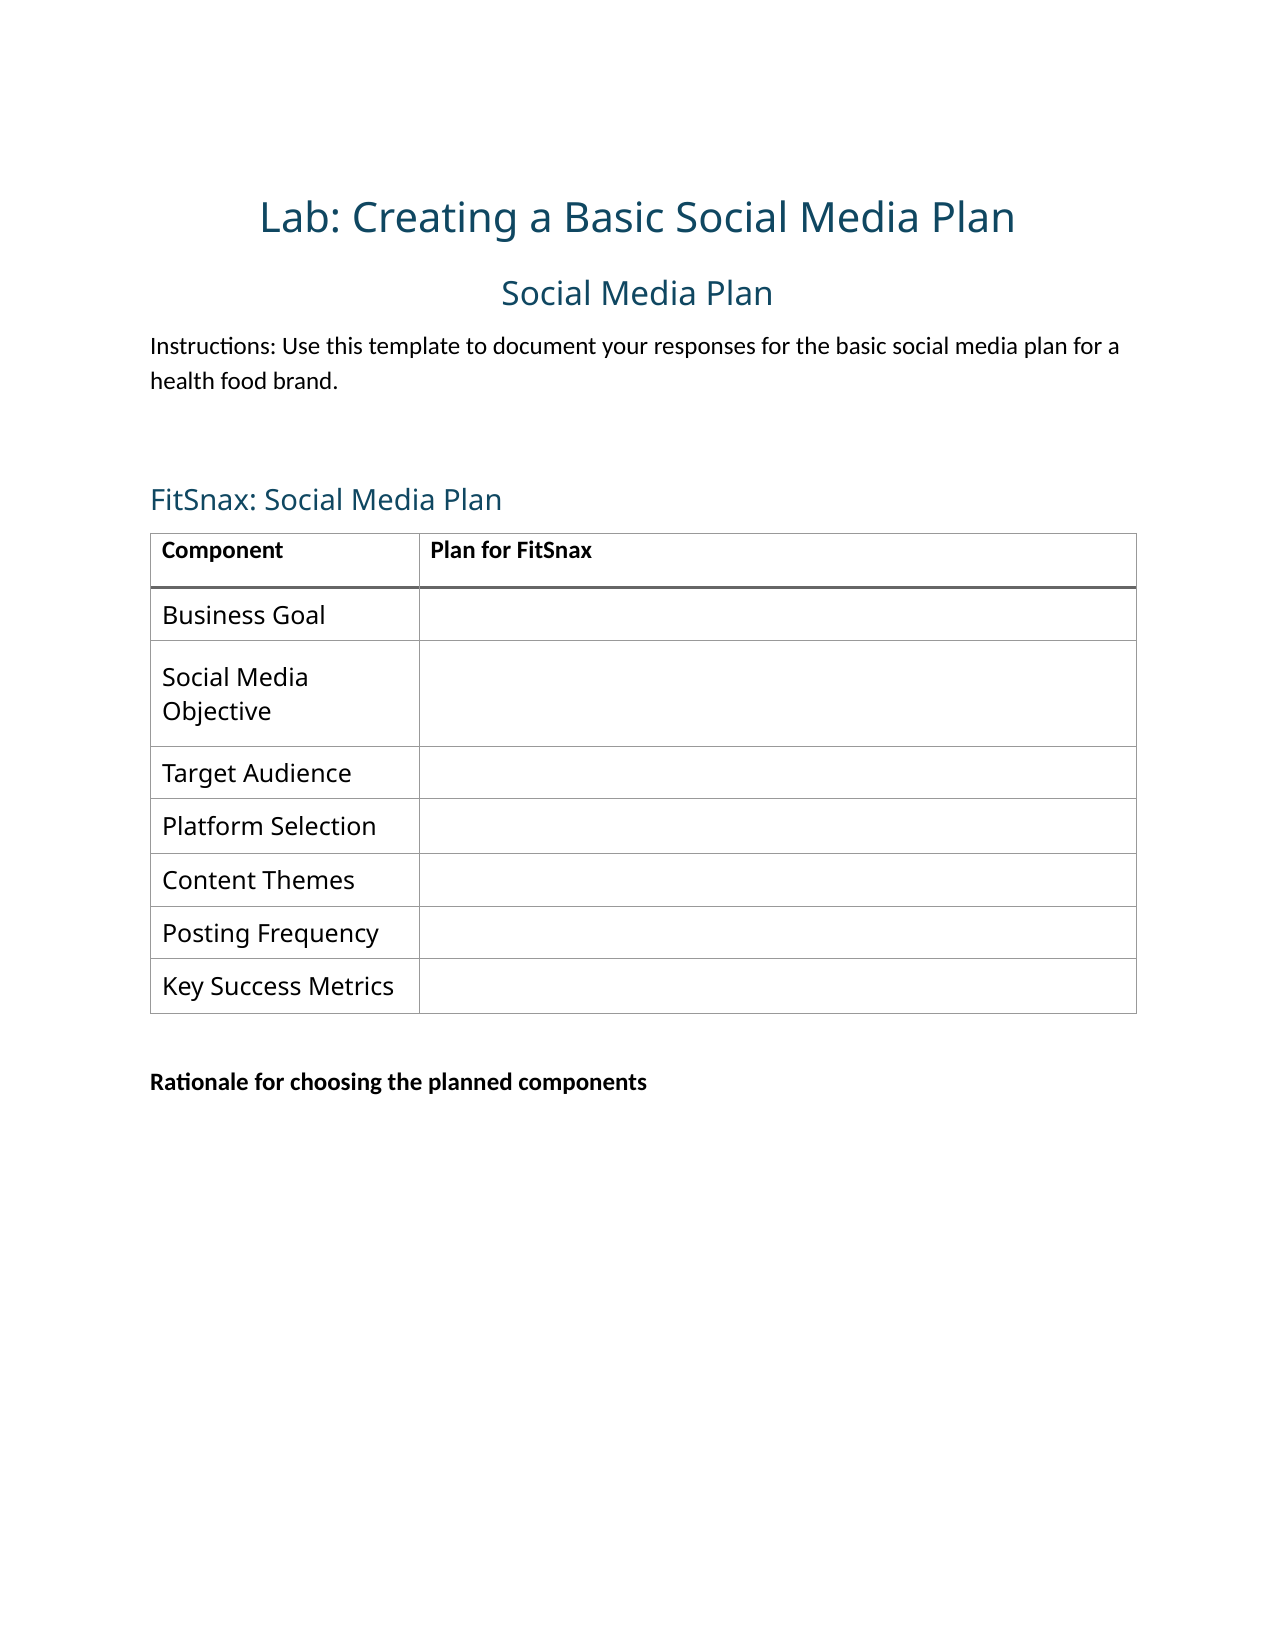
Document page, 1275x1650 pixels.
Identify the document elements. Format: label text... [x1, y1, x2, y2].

subtitle Lab: Creating a Basic Social Media Plan [150, 187, 1125, 244]
table_cell [420, 799, 1136, 853]
table_cell [420, 854, 1136, 906]
table_cell [420, 589, 1136, 640]
text Rationale for choosing the planned components [150, 1066, 1125, 1096]
table_header Component [151, 534, 419, 586]
table_cell Platform Selection [151, 799, 419, 853]
table_cell [420, 907, 1136, 958]
table_cell Social Media Objective [151, 641, 419, 746]
subtitle Social Media Plan [150, 269, 1125, 315]
table_cell Key Success Metrics [151, 959, 419, 1013]
table_cell [420, 641, 1136, 746]
table_cell Business Goal [151, 589, 419, 640]
table_cell Target Audience [151, 747, 419, 798]
table_cell [420, 959, 1136, 1013]
text Instructions: Use this template to document your responses for the basic social media plan for a health food brand. [150, 330, 1125, 395]
table_cell [420, 747, 1136, 798]
table_header Plan for FitSnax [420, 534, 1136, 586]
subtitle FitSnax: Social Media Plan [150, 479, 1125, 518]
table_cell Posting Frequency [151, 907, 419, 958]
table_cell Content Themes [151, 854, 419, 906]
